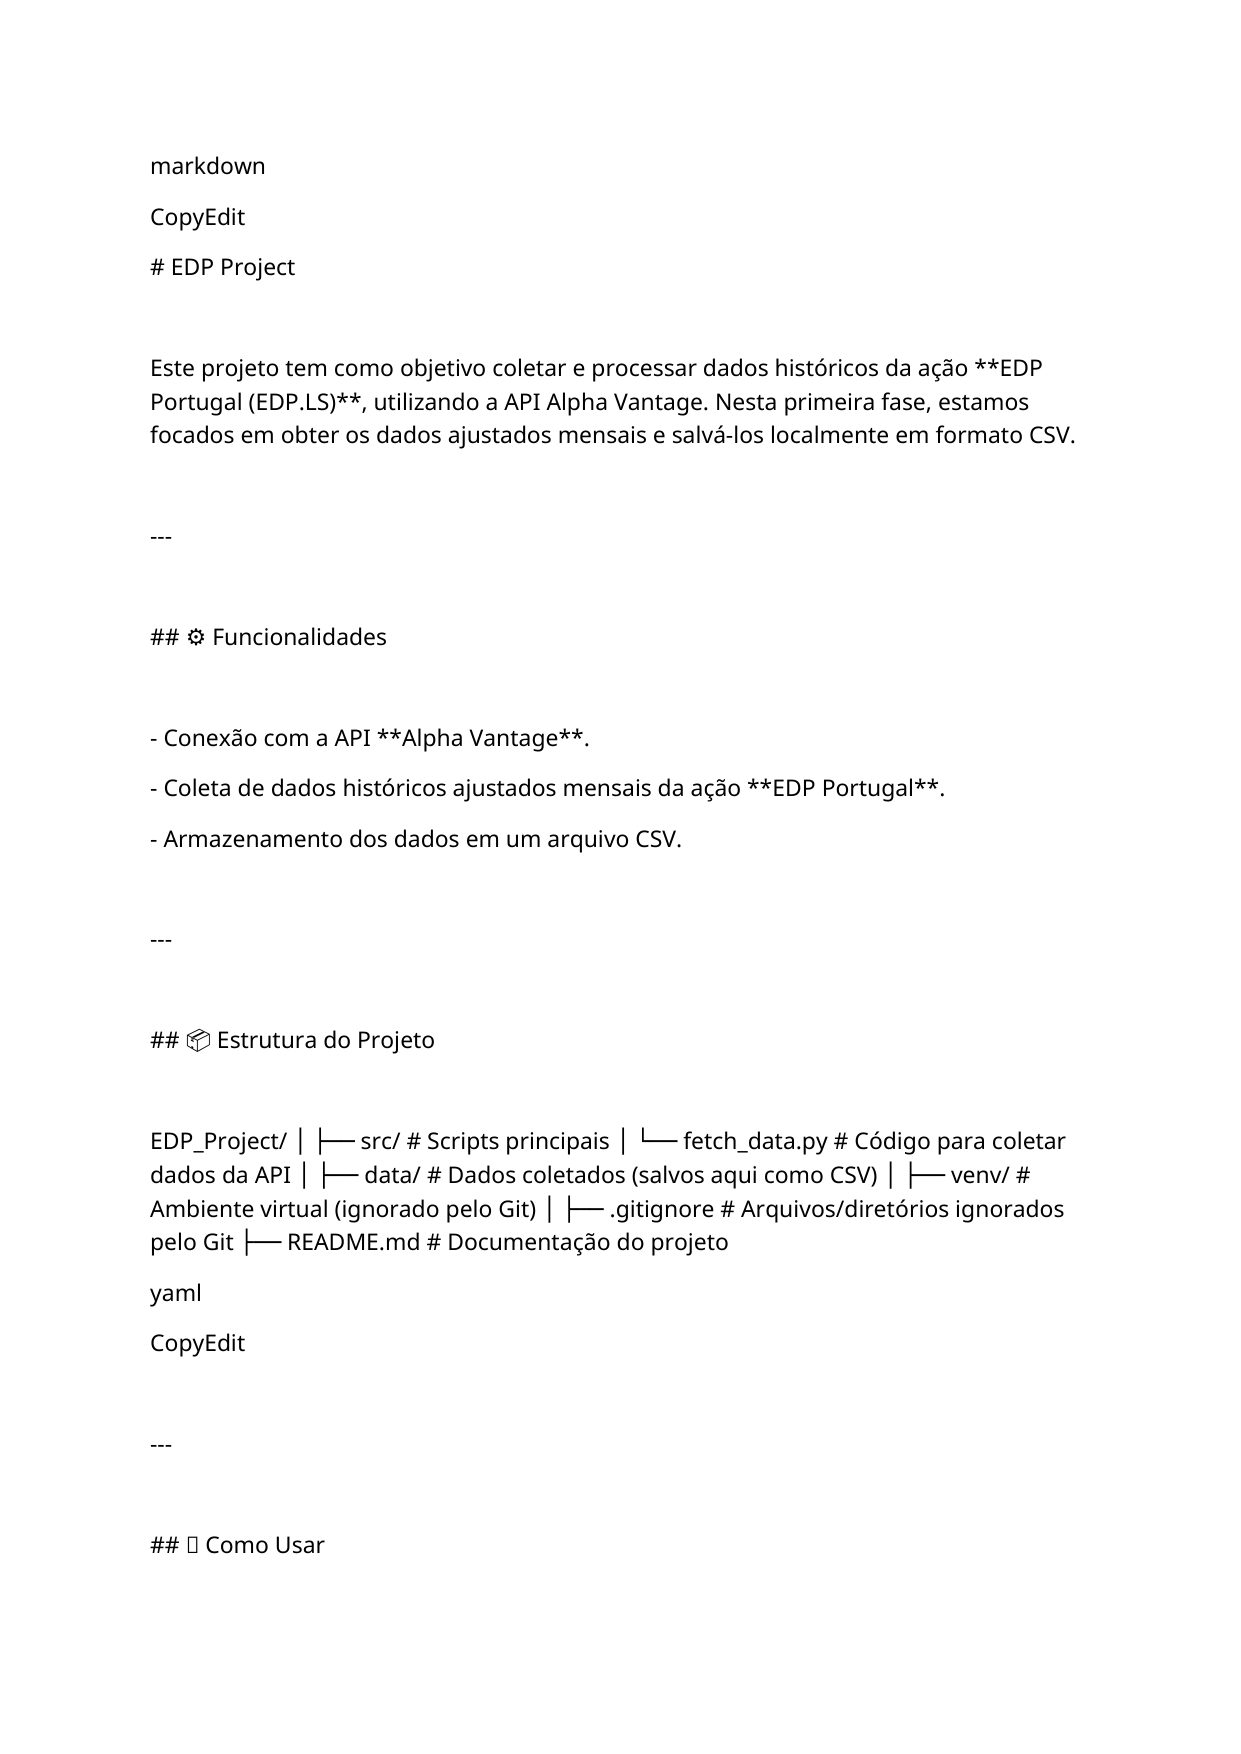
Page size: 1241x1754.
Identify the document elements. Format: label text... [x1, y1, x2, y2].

text EDP_Project/ │ ├── src/ # Scripts principais │ └── fetch_data.py # Código para coletar dados da API │ ├── data/ # Dados coletados (salvos aqui como CSV) │ ├── venv/ # Ambiente virtual (ignorado pelo Git) │ ├── .gitignore # Arquivos/diretórios ignorados pelo Git ├── README.md # Documentação do projeto [150, 1125, 1090, 1257]
text --- [150, 1428, 1090, 1459]
text CopyEdit [150, 200, 1090, 232]
text yaml [150, 1277, 1090, 1308]
text ## 📦 Estrutura do Projeto [150, 1024, 1090, 1055]
text ## 🚀 Como Usar [150, 1529, 1090, 1560]
text markdown [150, 150, 1090, 181]
text Este projeto tem como objetivo coletar e processar dados históricos da ação **EDP Portugal (EDP.LS)**, utilizando a API Alpha Vantage. Nesta primeira fase, estamos focados em obter os dados ajustados mensais e salvá-los localmente em formato CSV. [150, 352, 1090, 450]
text - Armazenamento dos dados em um arquivo CSV. [150, 822, 1090, 854]
text ## ⚙️ Funcionalidades [150, 621, 1090, 652]
text - Coleta de dados históricos ajustados mensais da ação **EDP Portugal**. [150, 772, 1090, 803]
text --- [150, 923, 1090, 954]
text - Conexão com a API **Alpha Vantage**. [150, 722, 1090, 753]
text # EDP Project [150, 251, 1090, 282]
text CopyEdit [150, 1327, 1090, 1358]
text --- [150, 520, 1090, 551]
